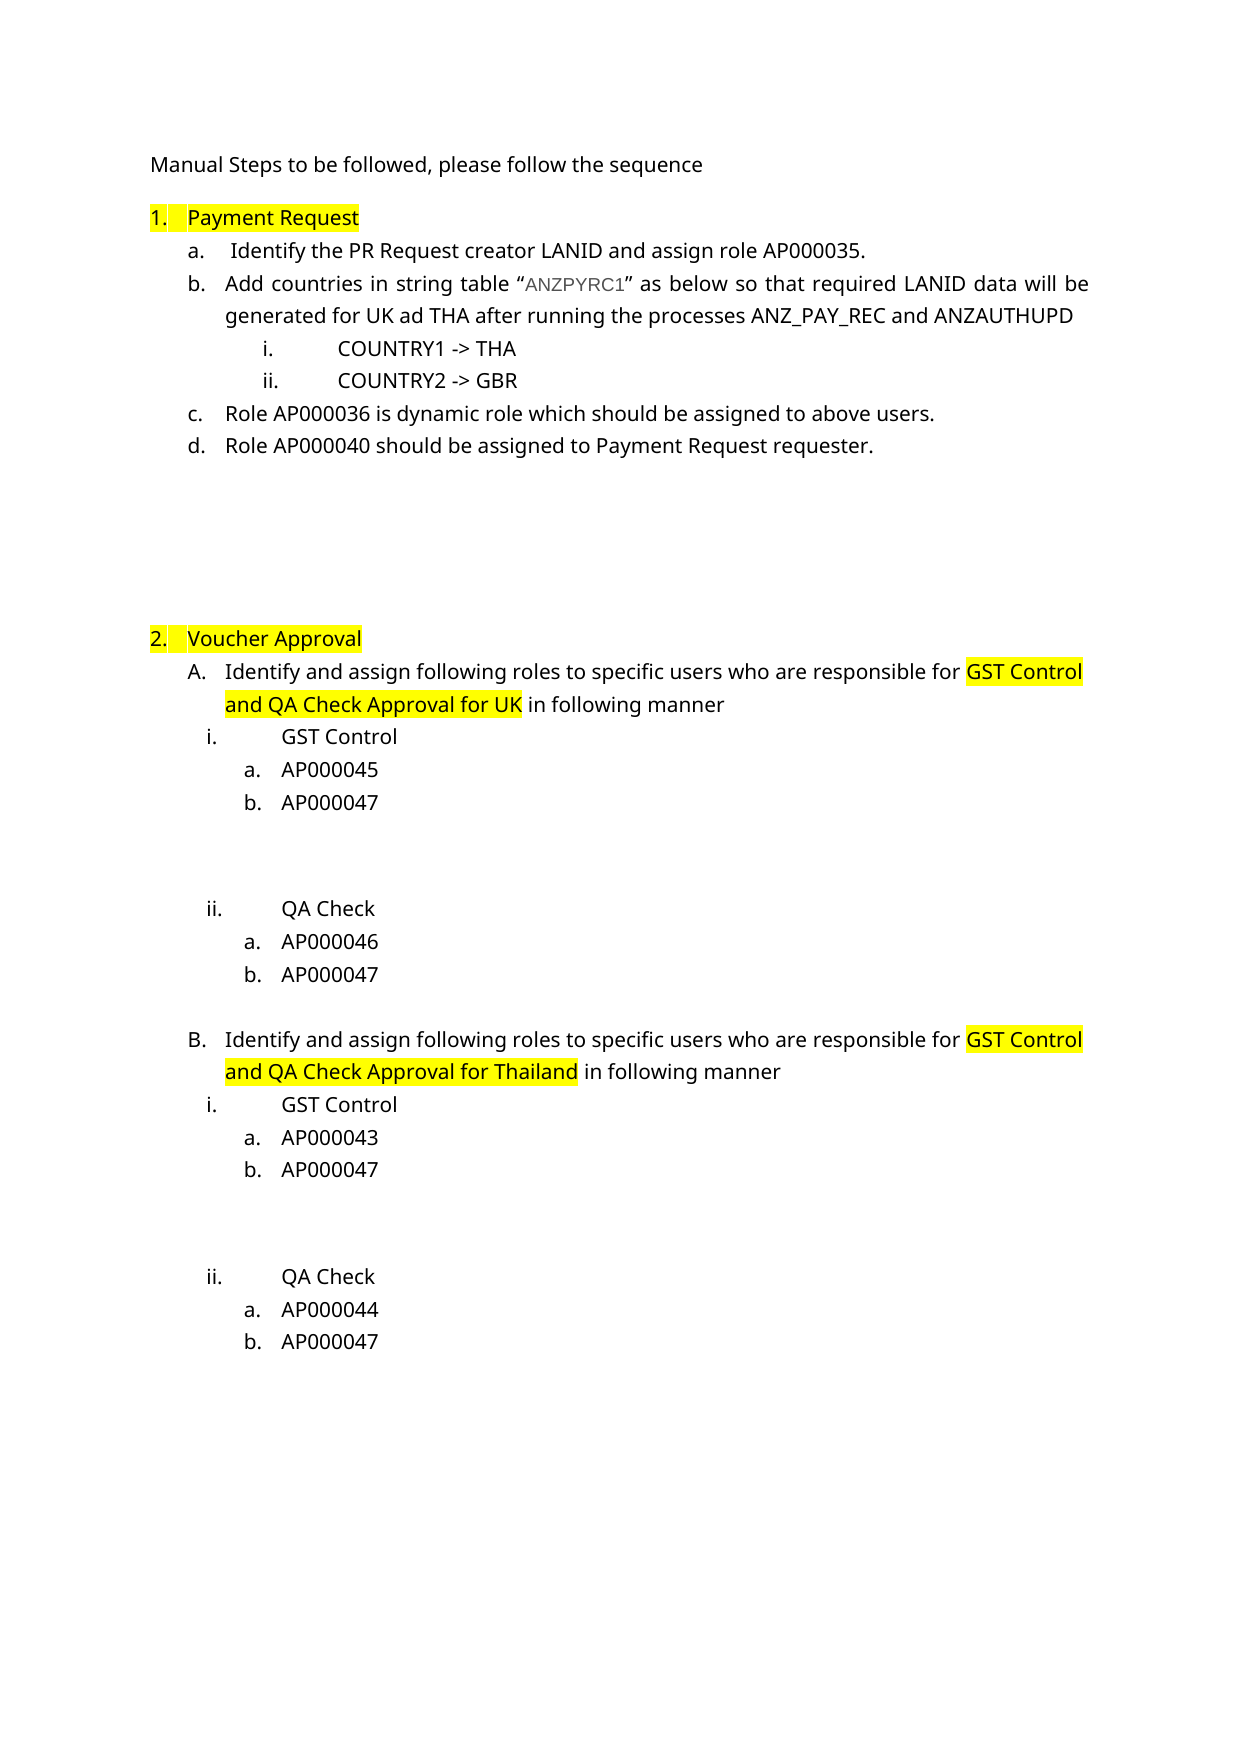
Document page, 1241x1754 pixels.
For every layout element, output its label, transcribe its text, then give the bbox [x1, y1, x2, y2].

list Identify the PR Request creator LANID and assign role AP000035. [187, 236, 1090, 264]
list Identify and assign following roles to specific users who are responsible for GST Control and QA Check Approval for UK in following manner [187, 657, 1090, 718]
list COUNTRY2 -> GBR [262, 366, 1090, 395]
list GST Control [206, 1090, 1090, 1118]
list AP000043 [244, 1123, 1090, 1151]
list AP000047 [244, 788, 1090, 816]
list GST Control [206, 722, 1090, 751]
list Identify and assign following roles to specific users who are responsible for GST Control and QA Check Approval for Thailand in following manner [187, 1025, 1090, 1086]
list AP000047 [244, 1155, 1090, 1184]
list AP000044 [244, 1295, 1090, 1323]
list AP000046 [244, 927, 1090, 956]
list Role AP000036 is dynamic role which should be assigned to above users. [187, 399, 1090, 427]
list COUNTRY1 -> THA [262, 334, 1090, 362]
list QA Check [206, 894, 1090, 923]
list AP000047 [244, 1327, 1090, 1356]
list AP000045 [244, 755, 1090, 783]
list AP000047 [244, 960, 1090, 988]
list Role AP000040 should be assigned to Payment Request requester. [187, 432, 1090, 460]
list Payment Request [150, 203, 1090, 232]
text Manual Steps to be followed, please follow the sequence [150, 150, 1090, 178]
list QA Check [206, 1262, 1090, 1291]
list Add countries in string table “ANZPYRC1” as below so that required LANID data will be generated for UK ad THA after running the processes ANZ_PAY_REC and ANZAUTHUPD [187, 269, 1090, 330]
list Voucher Approval [150, 624, 1090, 653]
